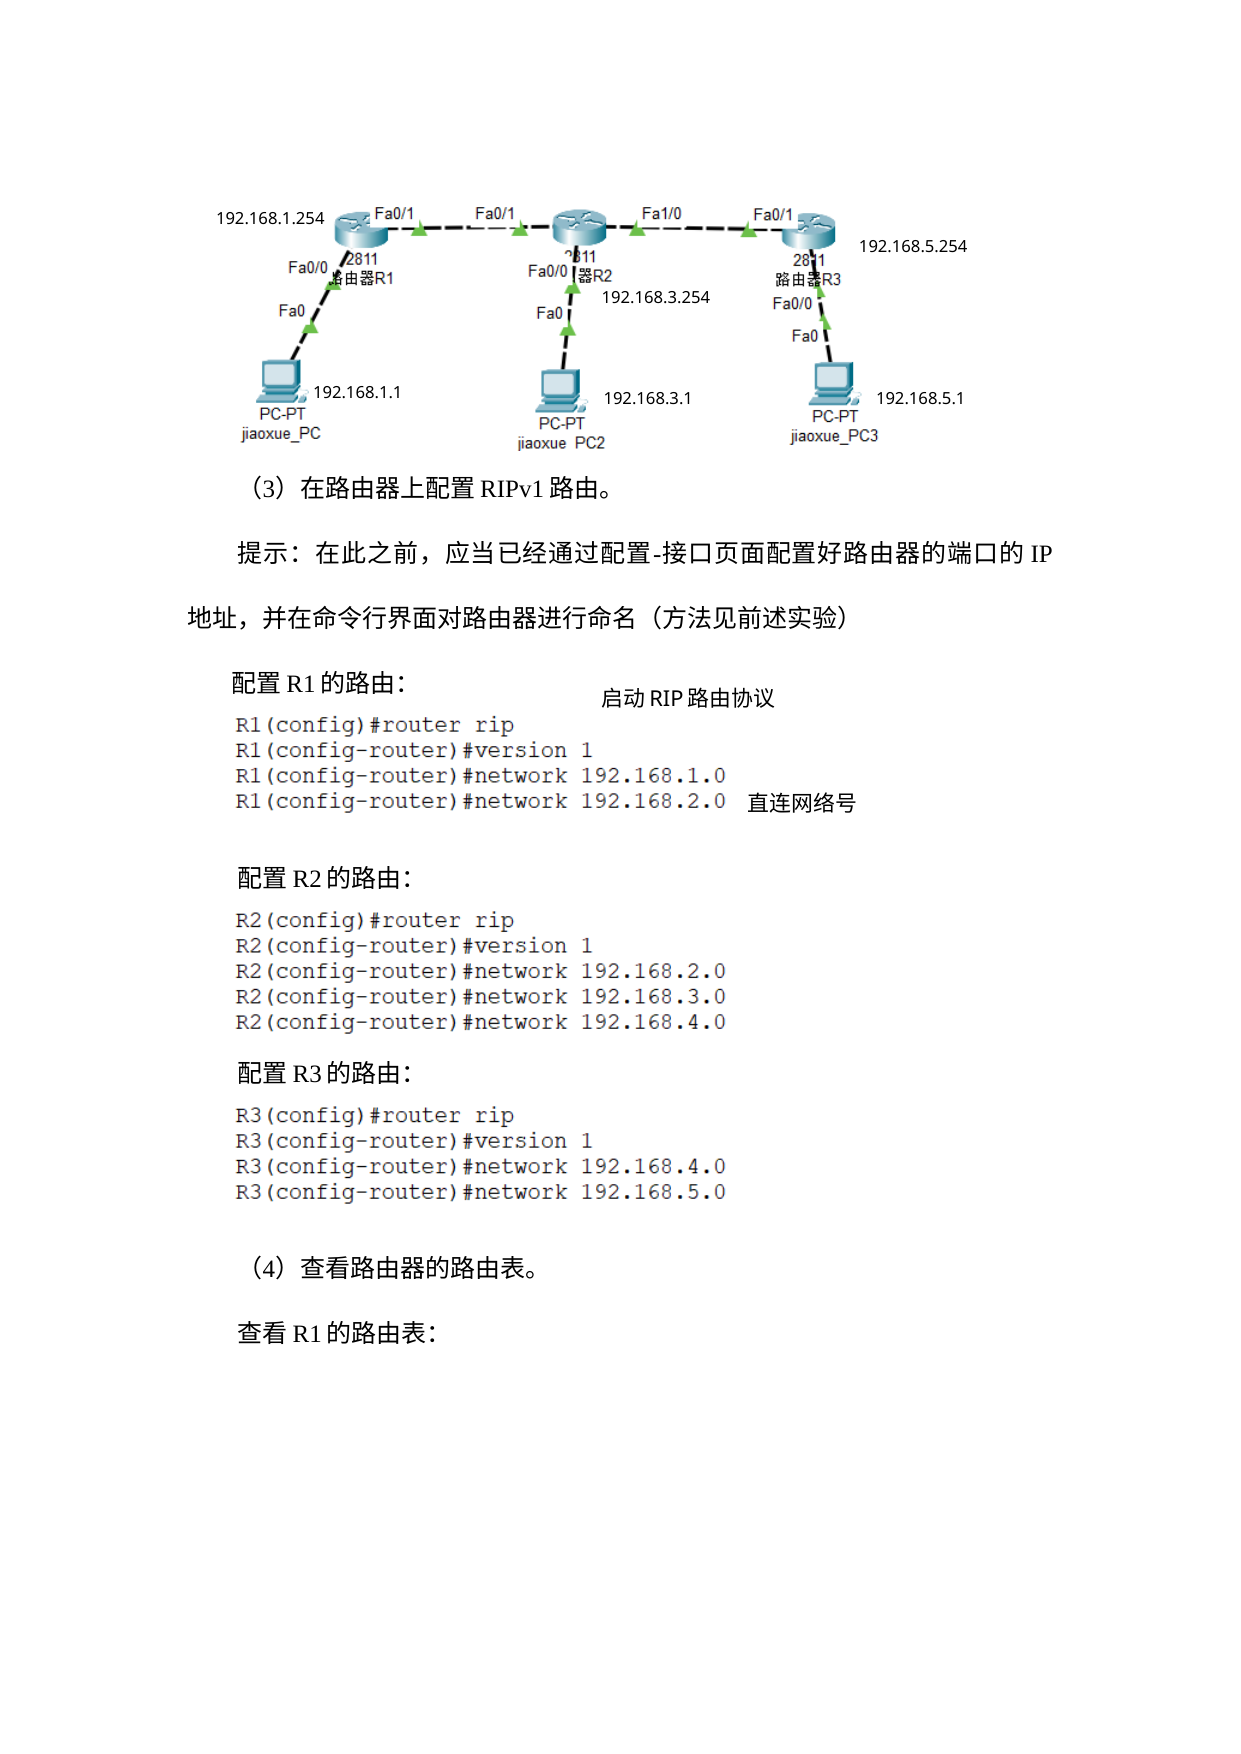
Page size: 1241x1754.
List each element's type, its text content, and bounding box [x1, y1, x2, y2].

text （4）查看路由器的路由表。 [187, 1234, 1053, 1299]
text 提示：在此之前，应当已经通过配置-接口页面配置好路由器的端口的IP地址，并在命令行界面对路由器进行命名（方法见前述实验） [187, 519, 1053, 649]
text 配置R3的路由： [187, 1039, 1053, 1104]
text （3）在路由器上配置RIPv1路由。 [187, 454, 1053, 519]
picture [231, 714, 882, 814]
picture [237, 194, 888, 451]
text 配置R1的路由： [187, 649, 1053, 714]
text 查看R1的路由表： [187, 1299, 1053, 1364]
text 配置R2的路由： [187, 844, 1053, 909]
picture [231, 1104, 882, 1205]
picture [231, 909, 882, 1035]
